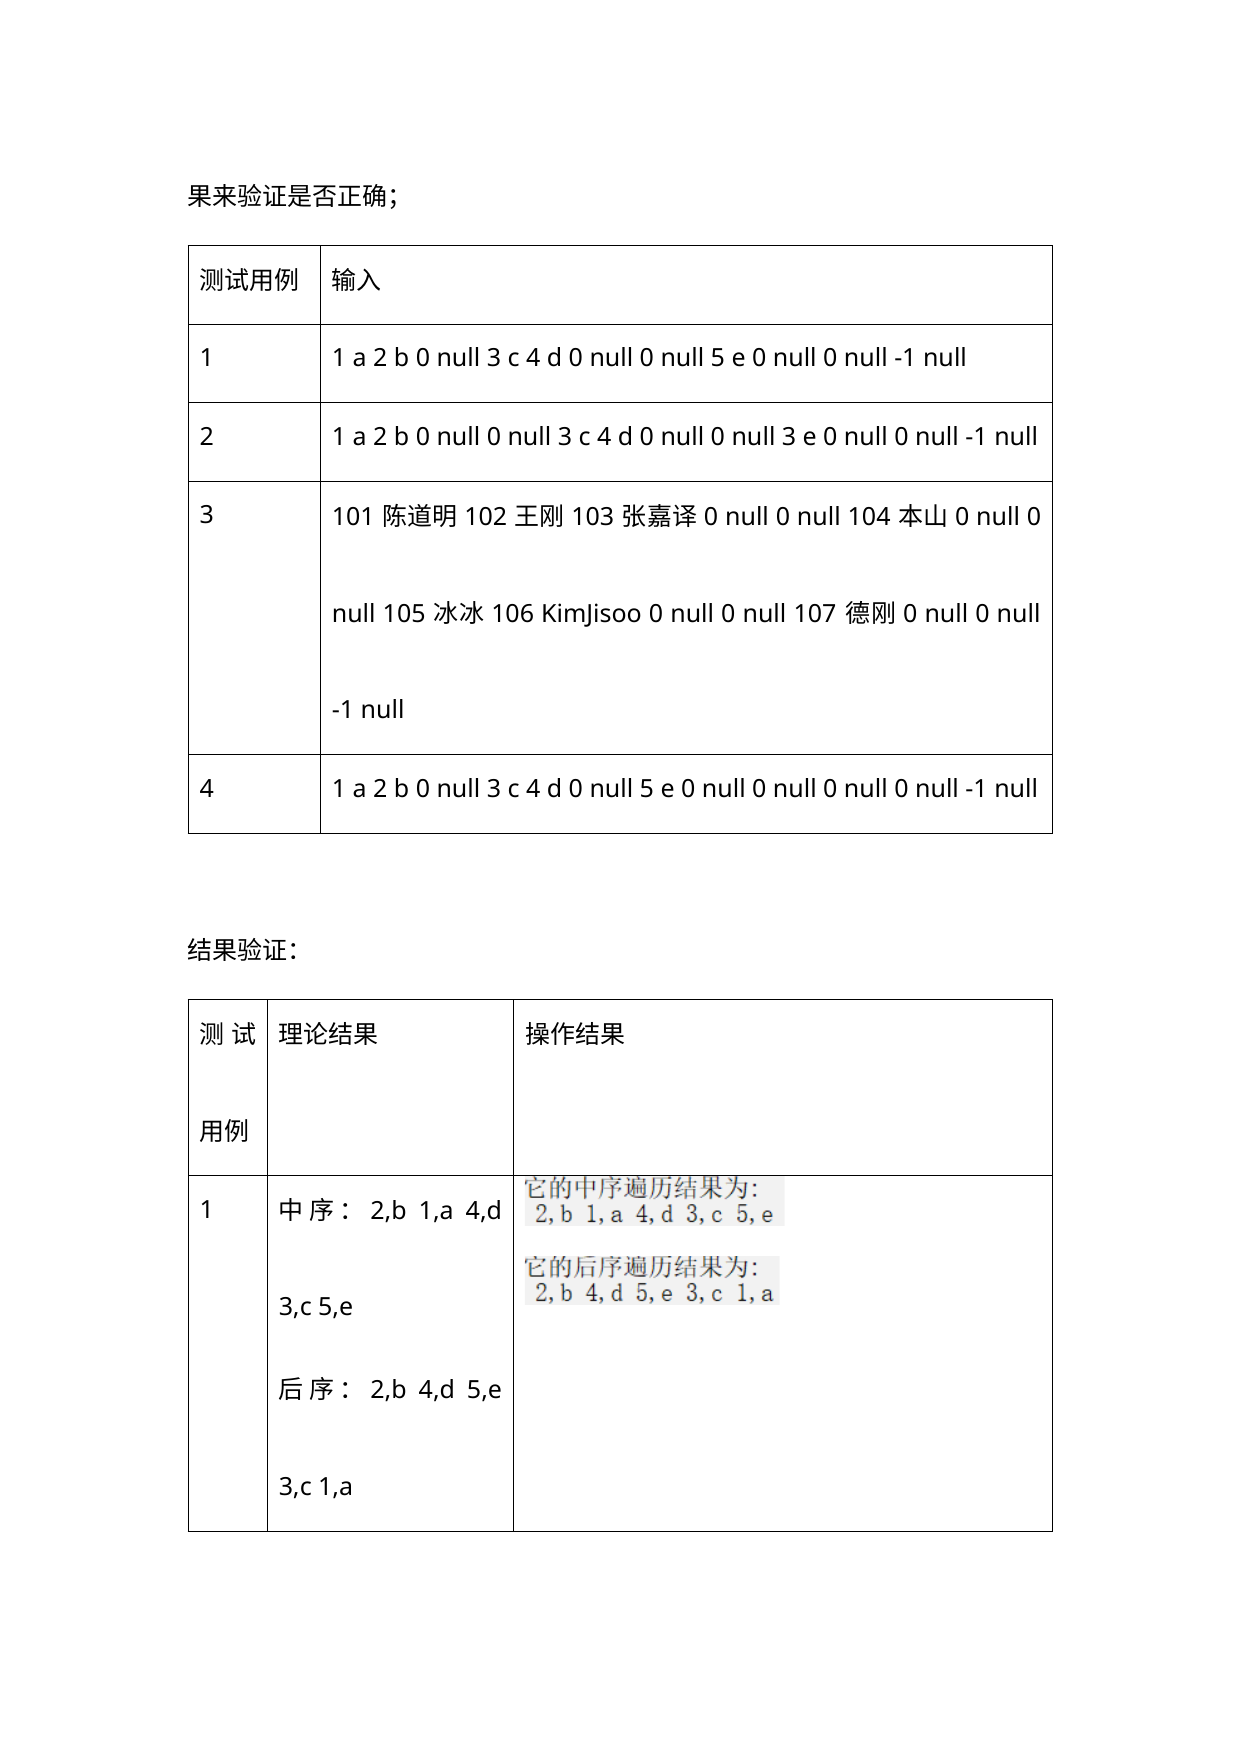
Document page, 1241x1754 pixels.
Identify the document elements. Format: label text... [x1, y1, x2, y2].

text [187, 162, 1053, 227]
table_cell 101 陈道明 102 王刚 103 张嘉译 0 null 0 null 104 本山 0 null 0 null 105 冰冰 106 KimJisoo 0 null 0 null 107 德刚 0 null 0 null -1 null [321, 482, 1052, 754]
table_cell 2 [189, 403, 320, 481]
table_header 理论结果 [268, 1000, 513, 1175]
table_header 测试用例 [189, 1000, 267, 1175]
text 结果验证： [187, 916, 1053, 981]
table_cell 1 [189, 325, 320, 402]
table_cell 1 a 2 b 0 null 3 c 4 d 0 null 0 null 5 e 0 null 0 null -1 null [321, 325, 1052, 402]
table_cell 1 a 2 b 0 null 0 null 3 c 4 d 0 null 0 null 3 e 0 null 0 null -1 null [321, 403, 1052, 481]
table_header 测试用例 [189, 246, 320, 324]
table_cell [514, 1176, 1052, 1531]
table_cell 1 a 2 b 0 null 3 c 4 d 0 null 5 e 0 null 0 null 0 null 0 null -1 null [321, 755, 1052, 833]
table_header 输入 [321, 246, 1052, 324]
table_cell 1 [189, 1176, 267, 1531]
table_cell 中序：2,b 1,a 4,d 3,c 5,e 后序：2,b 4,d 5,e 3,c 1,a [268, 1176, 513, 1531]
table_cell 4 [189, 755, 320, 833]
table_cell 3 [189, 482, 320, 754]
table_header 操作结果 [514, 1000, 1052, 1175]
